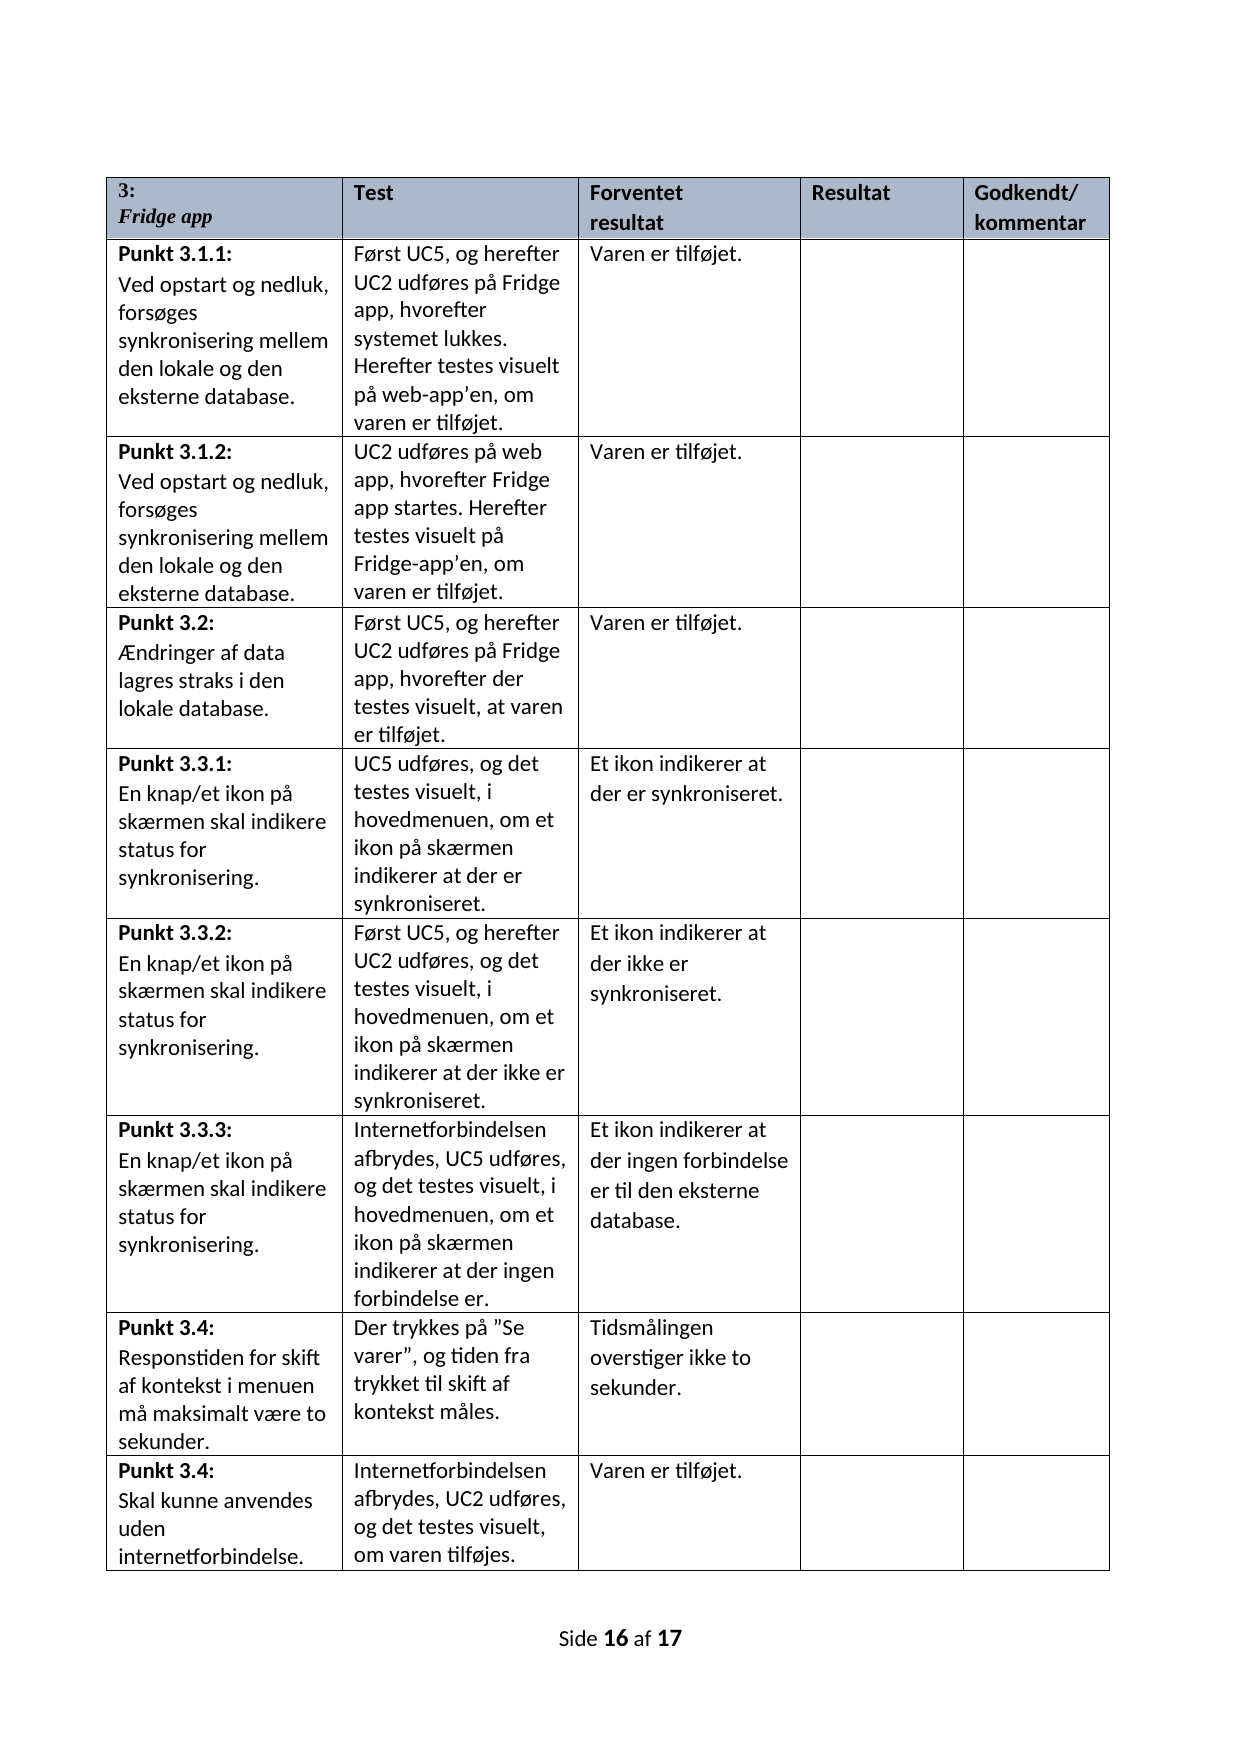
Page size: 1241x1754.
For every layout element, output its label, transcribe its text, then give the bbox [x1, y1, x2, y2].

table_cell Der trykkes på ”Se varer”, og tiden fra trykket til skift af kontekst måles. [343, 1313, 578, 1455]
table_cell [964, 749, 1109, 917]
table_cell [801, 437, 963, 607]
table_cell Punkt 3.3.1: En knap/et ikon på skærmen skal indikere status for synkronisering. [107, 749, 342, 917]
table_cell Punkt 3.4: Responstiden for skift af kontekst i menuen må maksimalt være to sekunder. [107, 1313, 342, 1455]
table_header Godkendt/ kommentar [964, 178, 1109, 238]
table_cell [801, 1313, 963, 1455]
table_cell [801, 749, 963, 917]
table_cell Tidsmålingen overstiger ikke to sekunder. [579, 1313, 800, 1455]
table_cell UC2 udføres på web app, hvorefter Fridge app startes. Herefter testes visuelt på Fridge-app’en, om varen er tilføjet. [343, 437, 578, 607]
table_cell Først UC5, og herefter UC2 udføres, og det testes visuelt, i hovedmenuen, om et ikon på skærmen indikerer at der ikke er synkroniseret. [343, 919, 578, 1114]
table_cell Varen er tilføjet. [579, 437, 800, 607]
table_cell [801, 1456, 963, 1570]
table_cell Punkt 3.1.1: Ved opstart og nedluk, forsøges synkronisering mellem den lokale og den eksterne database. [107, 240, 342, 436]
table_cell [964, 437, 1109, 607]
table_cell [964, 608, 1109, 748]
table_cell Først UC5, og herefter UC2 udføres på Fridge app, hvorefter der testes visuelt, at varen er tilføjet. [343, 608, 578, 748]
table_cell Punkt 3.2: Ændringer af data lagres straks i den lokale database. [107, 608, 342, 748]
table_cell Punkt 3.1.2: Ved opstart og nedluk, forsøges synkronisering mellem den lokale og den eksterne database. [107, 437, 342, 607]
table_cell [964, 1456, 1109, 1570]
table_cell [964, 919, 1109, 1114]
table_header 3: Fridge app [107, 178, 342, 238]
table_cell Et ikon indikerer at der ikke er synkroniseret. [579, 919, 800, 1114]
table_cell Først UC5, og herefter UC2 udføres på Fridge app, hvorefter systemet lukkes. Herefter testes visuelt på web-app’en, om varen er tilføjet. [343, 240, 578, 436]
table_cell [801, 240, 963, 436]
table_cell [801, 608, 963, 748]
table_cell Et ikon indikerer at der ingen forbindelse er til den eksterne database. [579, 1116, 800, 1312]
table_header Test [343, 178, 578, 238]
table_cell Punkt 3.4: Skal kunne anvendes uden internetforbindelse. [107, 1456, 342, 1570]
table_cell Punkt 3.3.2: En knap/et ikon på skærmen skal indikere status for synkronisering. [107, 919, 342, 1114]
table_header Forventet resultat [579, 178, 800, 238]
table_cell Varen er tilføjet. [579, 608, 800, 748]
table_cell [801, 919, 963, 1114]
table_cell [964, 1116, 1109, 1312]
table_cell UC5 udføres, og det testes visuelt, i hovedmenuen, om et ikon på skærmen indikerer at der er synkroniseret. [343, 749, 578, 917]
table_cell [801, 1116, 963, 1312]
table_cell [964, 1313, 1109, 1455]
table_cell Internetforbindelsen afbrydes, UC2 udføres, og det testes visuelt, om varen tilføjes. [343, 1456, 578, 1570]
table_cell Varen er tilføjet. [579, 1456, 800, 1570]
table_cell Internetforbindelsen afbrydes, UC5 udføres, og det testes visuelt, i hovedmenuen, om et ikon på skærmen indikerer at der ingen forbindelse er. [343, 1116, 578, 1312]
table_header Resultat [801, 178, 963, 238]
table_cell Varen er tilføjet. [579, 240, 800, 436]
table_cell [964, 240, 1109, 436]
table_cell Et ikon indikerer at der er synkroniseret. [579, 749, 800, 917]
table_cell Punkt 3.3.3: En knap/et ikon på skærmen skal indikere status for synkronisering. [107, 1116, 342, 1312]
